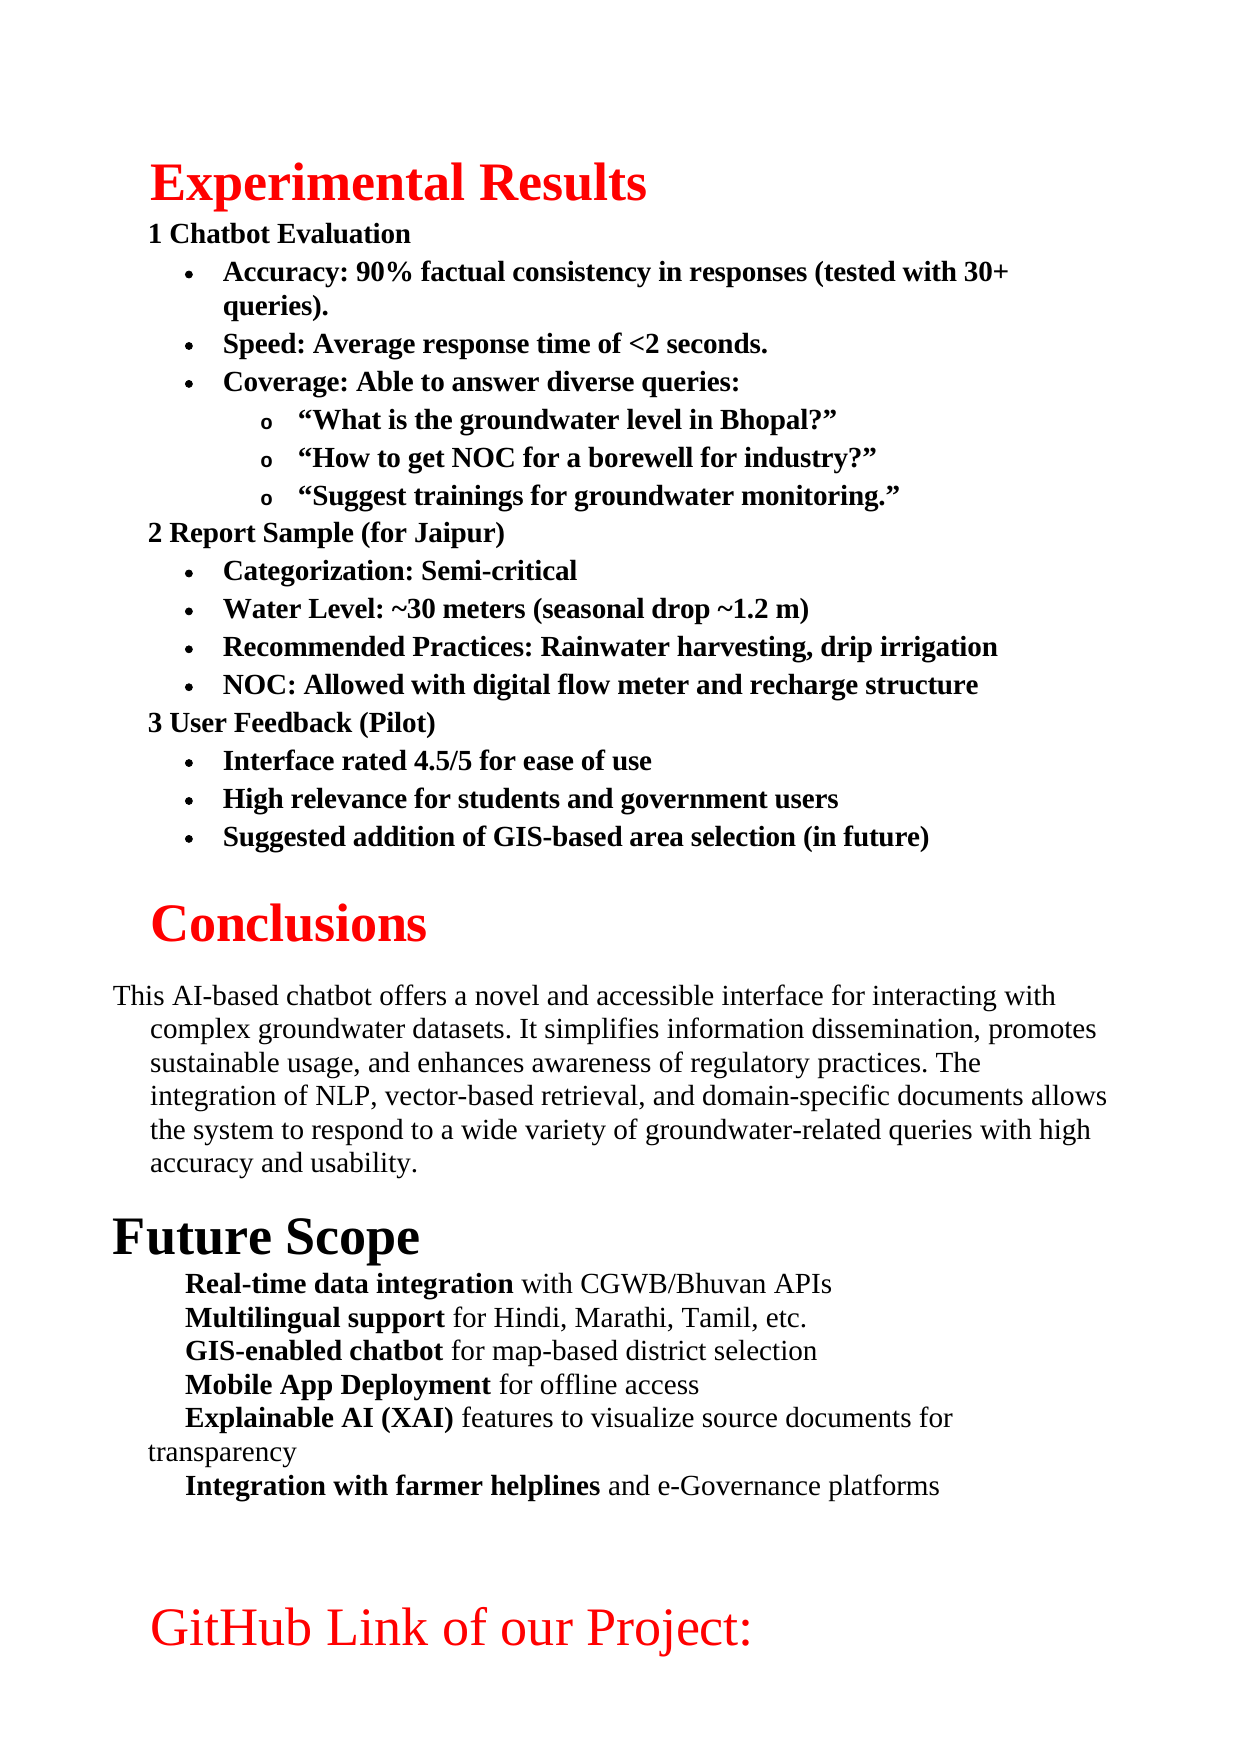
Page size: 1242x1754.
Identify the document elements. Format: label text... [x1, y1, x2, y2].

text 2 Report Sample (for Jaipur) [148, 516, 1109, 549]
list Accuracy: 90% factual consistency in responses (tested with 30+ queries). [185, 254, 1109, 322]
list Categorization: Semi-critical [185, 553, 1109, 587]
list Recommended Practices: Rainwater harvesting, drip irrigation [185, 629, 1109, 663]
list High relevance for students and government users [185, 781, 1109, 814]
text  GIS-enabled chatbot for map-based district selection [148, 1333, 1109, 1367]
list Interface rated 4.5/5 for ease of use [185, 743, 1109, 777]
list “What is the groundwater level in Bhopal?” [260, 402, 1109, 435]
list NOC: Allowed with digital flow meter and recharge structure [185, 667, 1109, 701]
text  Explainable AI (XAI) features to visualize source documents for transparency [148, 1401, 1109, 1468]
list “How to get NOC for a borewell for industry?” [260, 440, 1109, 473]
list “Suggest trainings for groundwater monitoring.” [260, 478, 1109, 511]
text  Integration with farmer helplines and e-Governance platforms [148, 1468, 1109, 1501]
text GitHub Link of our Project: [150, 1595, 1109, 1657]
list Coverage: Able to answer diverse queries: [185, 364, 1109, 397]
text 3 User Feedback (Pilot) [148, 705, 1109, 739]
text  Multilingual support for Hindi, Marathi, Tamil, etc. [148, 1300, 1109, 1333]
text  Real-time data integration with CGWB/Bhuvan APIs [148, 1266, 1109, 1300]
subtitle Experimental Results [150, 150, 1109, 212]
list Water Level: ~30 meters (seasonal drop ~1.2 m) [185, 591, 1109, 625]
list Speed: Average response time of <2 seconds. [185, 326, 1109, 359]
list Suggested addition of GIS-based area selection (in future) [185, 819, 1109, 852]
text 1 Chatbot Evaluation [148, 217, 1109, 250]
text Future Scope [113, 1204, 1109, 1266]
subtitle Conclusions [150, 891, 1109, 953]
text  Mobile App Deployment for offline access [148, 1367, 1109, 1401]
text This AI-based chatbot offers a novel and accessible interface for interacting with complex groundwater datasets. It simplifies information dissemination, promotes sustainable usage, and enhances awareness of regulatory practices. The integration of NLP, vector-based retrieval, and domain-specific documents allows the system to respond to a wide variety of groundwater-related queries with high accuracy and usability. [113, 978, 1109, 1179]
